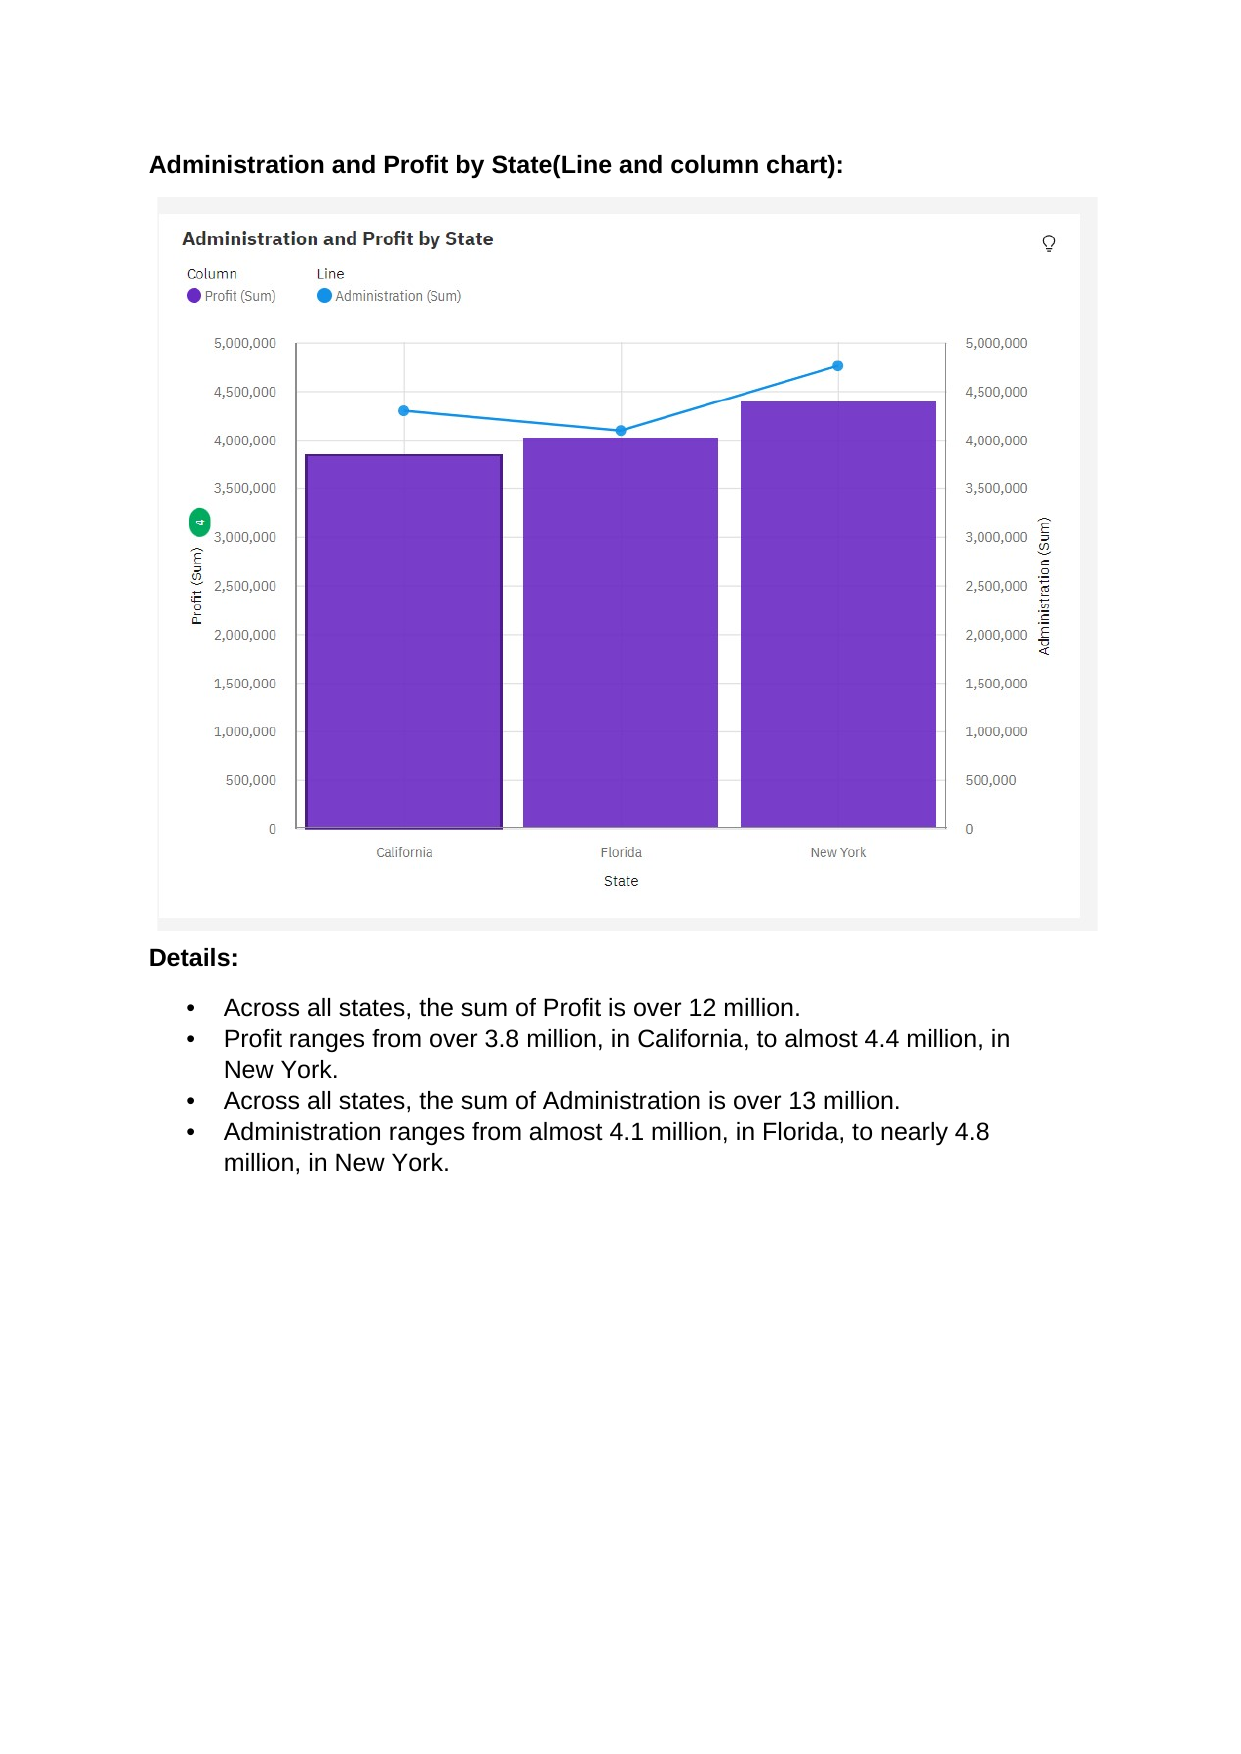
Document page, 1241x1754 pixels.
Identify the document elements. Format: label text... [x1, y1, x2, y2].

picture [157, 197, 1098, 931]
text Administration and Profit by State(Line and column chart): [148, 150, 1098, 179]
list Across all states, the sum of Profit is over 12 million. [186, 993, 1057, 1022]
list Profit ranges from over 3.8 million, in California, to almost 4.4 million, in New York. [186, 1024, 1057, 1084]
list Administration ranges from almost 4.1 million, in Florida, to nearly 4.8 million, in New York. [186, 1117, 1057, 1177]
text Details: [148, 943, 1098, 972]
list Across all states, the sum of Administration is over 13 million. [186, 1086, 1057, 1115]
